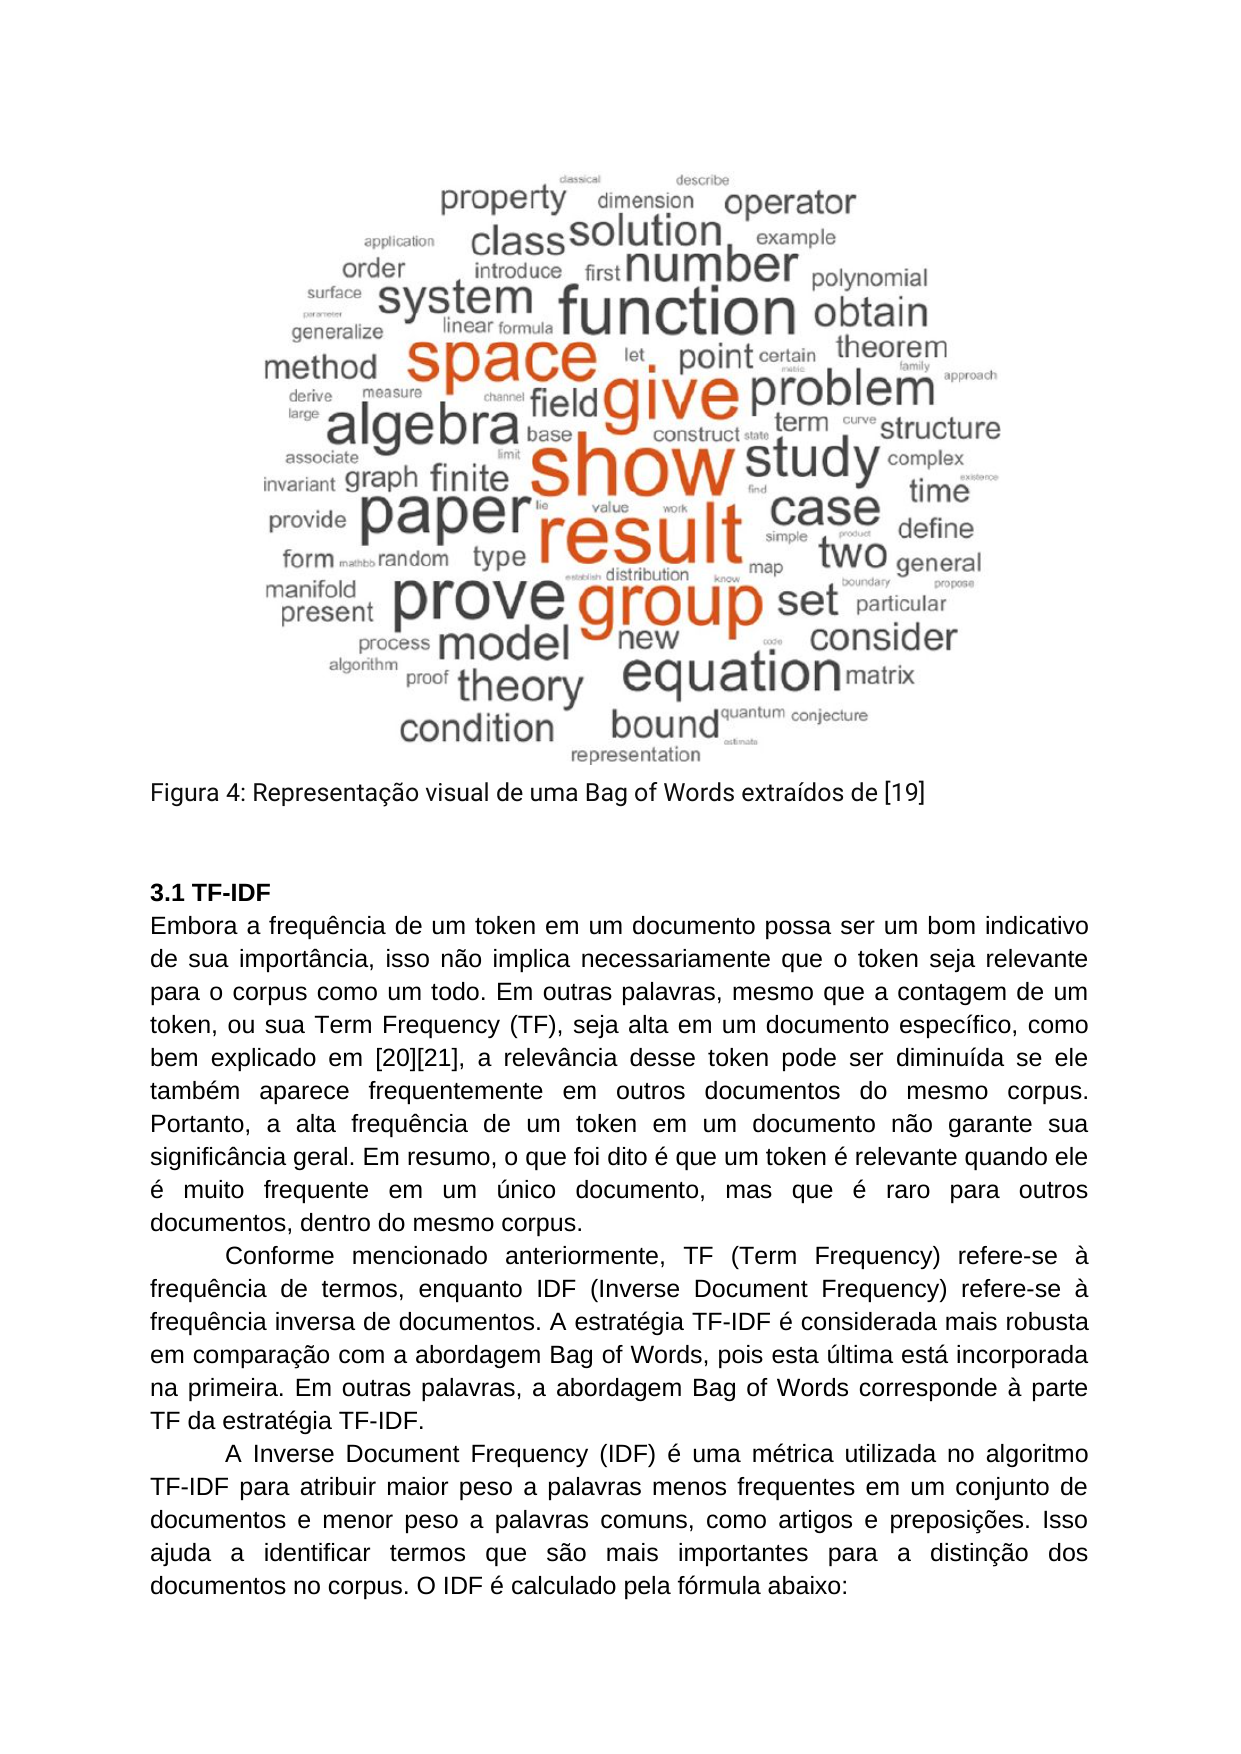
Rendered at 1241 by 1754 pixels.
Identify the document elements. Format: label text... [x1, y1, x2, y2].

text Conforme mencionado anteriormente, TF (Term Frequency) refere-se à frequência de termos, enquanto IDF (Inverse Document Frequency) refere-se à frequência inversa de documentos. A estratégia TF-IDF é considerada mais robusta em comparação com a abordagem Bag of Words, pois esta última está incorporada na primeira. Em outras palavras, a abordagem Bag of Words corresponde à parte TF da estratégia TF-IDF. [150, 1241, 1090, 1435]
text A Inverse Document Frequency (IDF) é uma métrica utilizada no algoritmo TF-IDF para atribuir maior peso a palavras menos frequentes em um conjunto de documentos e menor peso a palavras comuns, como artigos e preposições. Isso ajuda a identificar termos que são mais importantes para a distinção dos documentos no corpus. O IDF é calculado pela fórmula abaixo: [150, 1439, 1090, 1600]
picture [150, 150, 1122, 774]
text Embora a frequência de um token em um documento possa ser um bom indicativo de sua importância, isso não implica necessariamente que o token seja relevante para o corpus como um todo. Em outras palavras, mesmo que a contagem de um token, ou sua Term Frequency (TF), seja alta em um documento específico, como bem explicado em [20][21], a relevância desse token pode ser diminuída se ele também aparece frequentemente em outros documentos do mesmo corpus. Portanto, a alta frequência de um token em um documento não garante sua significância geral. Em resumo, o que foi dito é que um token é relevante quando ele é muito frequente em um único documento, mas que é raro para outros documentos, dentro do mesmo corpus. [150, 911, 1090, 1237]
text Figura 4: Representação visual de uma Bag of Words extraídos de [19] [150, 778, 1090, 807]
text 3.1 TF-IDF [150, 878, 1090, 906]
